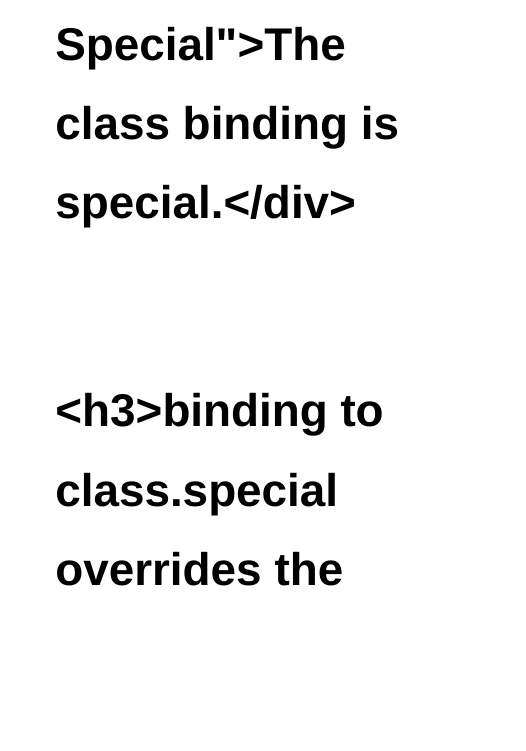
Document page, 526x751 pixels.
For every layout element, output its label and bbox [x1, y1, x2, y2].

text [55, 18, 470, 228]
text [55, 384, 470, 595]
